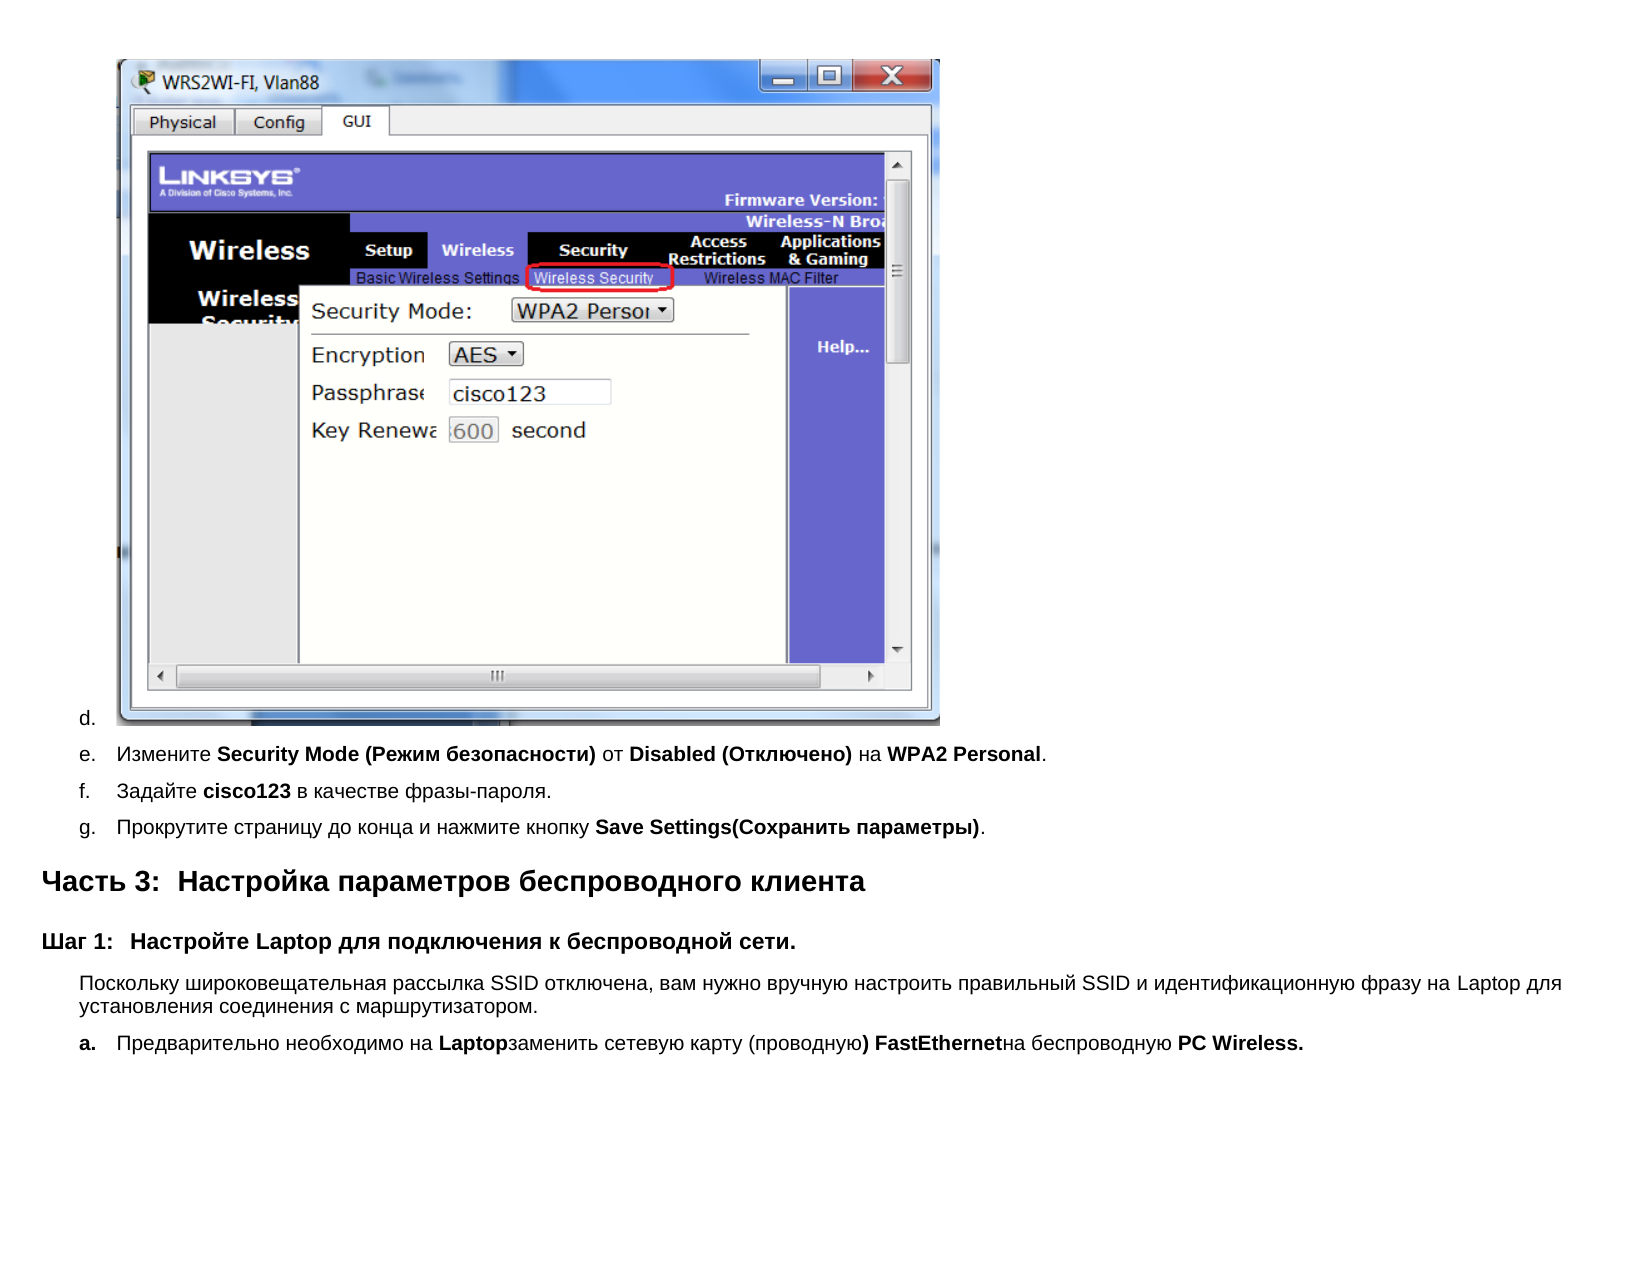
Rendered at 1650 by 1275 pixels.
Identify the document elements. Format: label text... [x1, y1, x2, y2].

text Настройка параметров беспроводного клиента [41, 864, 1609, 898]
text Измените Security Mode (Режим безопасности) от Disabled (Отключено) на WPA2 Personal. [79, 742, 1609, 766]
text Поскольку широковещательная рассылка SSID отключена, вам нужно вручную настроить правильный SSID и идентификационную фразу на Laptop для установления соединения с маршрутизатором. [79, 970, 1609, 1018]
list Настройте Laptop для подключения к беспроводной сети. [41, 928, 1609, 954]
text Предварительно необходимо на Laptopзаменить сетевую карту (проводную) FastEthernetна беспроводную PC Wireless. [79, 1031, 1609, 1055]
picture [116, 59, 940, 726]
text Задайте cisco123 в качестве фразы-пароля. [79, 779, 1609, 803]
text Прокрутите страницу до конца и нажмите кнопку Save Settings(Сохранить параметры). [79, 815, 1609, 839]
